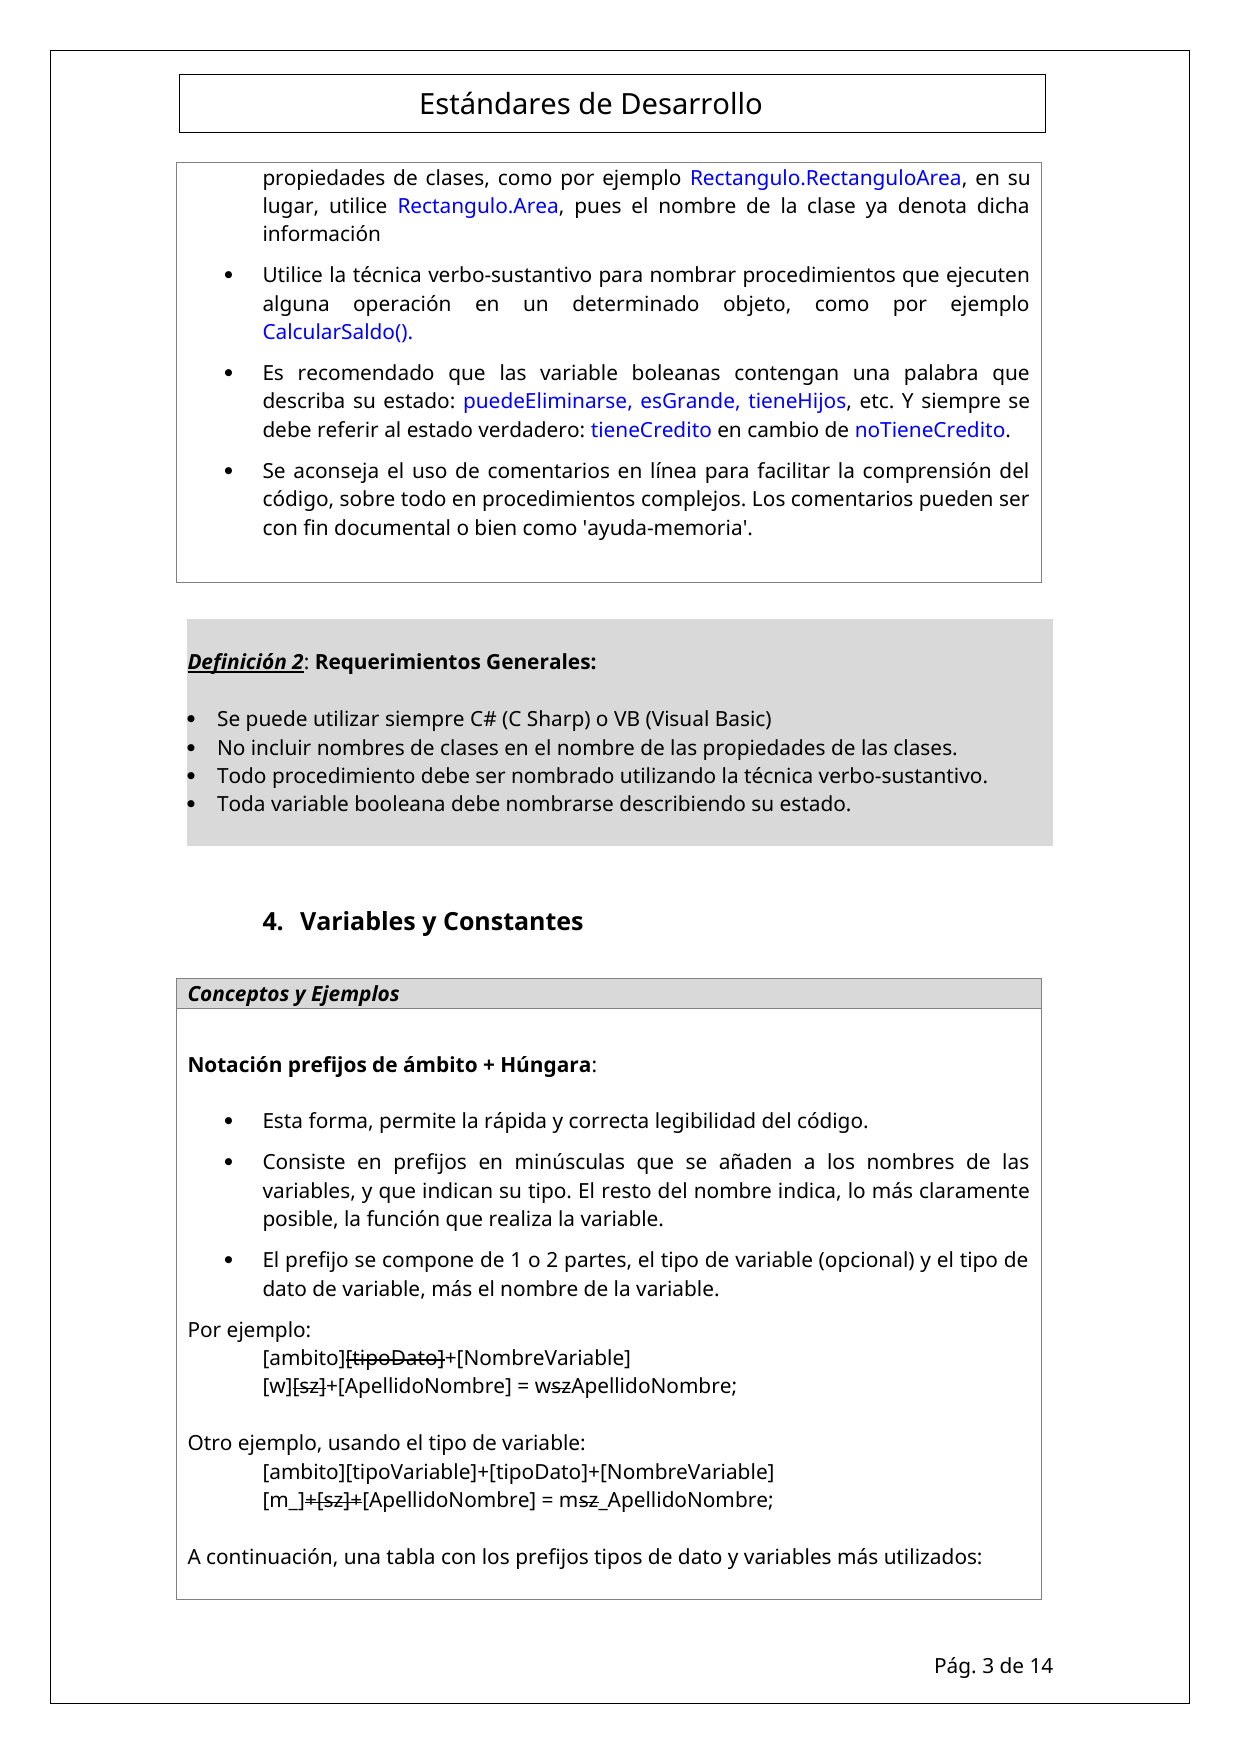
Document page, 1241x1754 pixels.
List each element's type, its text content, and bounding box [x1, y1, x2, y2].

text Definición 2: Requerimientos Generales: [187, 647, 1053, 676]
list Se puede utilizar siempre C# (C Sharp) o VB (Visual Basic) [187, 704, 1053, 733]
list Toda variable booleana debe nombrarse describiendo su estado. [187, 789, 1053, 818]
table_header Conceptos y Ejemplos [177, 979, 1041, 1008]
list No incluir nombres de clases en el nombre de las propiedades de las clases. [187, 733, 1053, 761]
list Todo procedimiento debe ser nombrado utilizando la técnica verbo-sustantivo. [187, 761, 1053, 789]
list Variables y Constantes [262, 903, 1053, 937]
